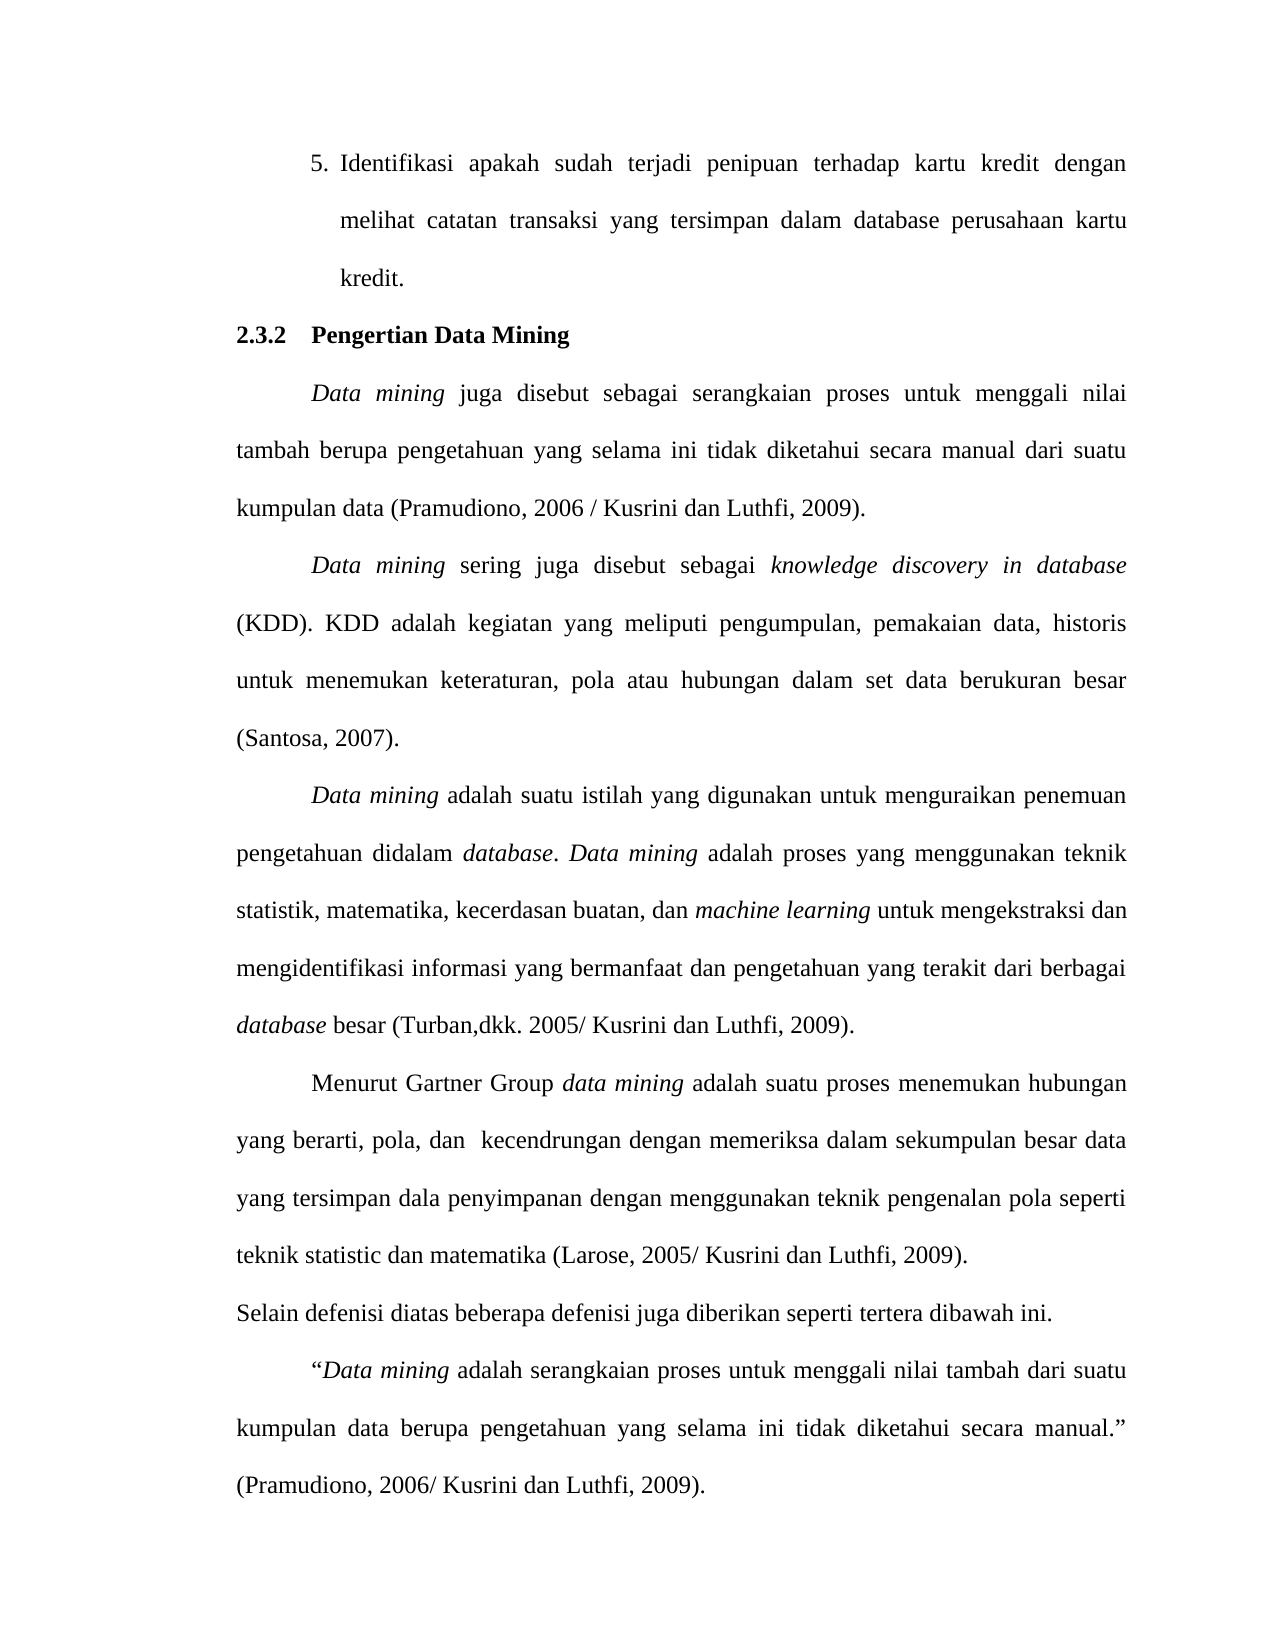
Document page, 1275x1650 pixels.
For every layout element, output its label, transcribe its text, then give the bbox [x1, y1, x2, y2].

list Identifikasi apakah sudah terjadi penipuan terhadap kartu kredit dengan melihat catatan transaksi yang tersimpan dalam database perusahaan kartu kredit. [310, 148, 1127, 291]
text Data mining juga disebut sebagai serangkaian proses untuk menggali nilai tambah berupa pengetahuan yang selama ini tidak diketahui secara manual dari suatu kumpulan data (Pramudiono, 2006 / Kusrini dan Luthfi, 2009). [236, 378, 1127, 521]
text Data mining adalah suatu istilah yang digunakan untuk menguraikan penemuan pengetahuan didalam database. Data mining adalah proses yang menggunakan teknik statistik, matematika, kecerdasan buatan, dan machine learning untuk mengekstraksi dan mengidentifikasi informasi yang bermanfaat dan pengetahuan yang terakit dari berbagai database besar (Turban,dkk. 2005/ Kusrini dan Luthfi, 2009). [236, 780, 1127, 1039]
text “Data mining adalah serangkaian proses untuk menggali nilai tambah dari suatu kumpulan data berupa pengetahuan yang selama ini tidak diketahui secara manual.” (Pramudiono, 2006/ Kusrini dan Luthfi, 2009). [236, 1355, 1127, 1499]
list Pengertian Data Mining [236, 320, 1127, 349]
text Data mining sering juga disebut sebagai knowledge discovery in database (KDD). KDD adalah kegiatan yang meliputi pengumpulan, pemakaian data, historis untuk menemukan keteraturan, pola atau hubungan dalam set data berukuran besar (Santosa, 2007). [236, 550, 1127, 751]
text Selain defenisi diatas beberapa defenisi juga diberikan seperti tertera dibawah ini. [236, 1298, 1127, 1326]
text Menurut Gartner Group data mining adalah suatu proses menemukan hubungan yang berarti, pola, dan kecendrungan dengan memeriksa dalam sekumpulan besar data yang tersimpan dala penyimpanan dengan menggunakan teknik pengenalan pola seperti teknik statistic dan matematika (Larose, 2005/ Kusrini dan Luthfi, 2009). [236, 1068, 1127, 1269]
